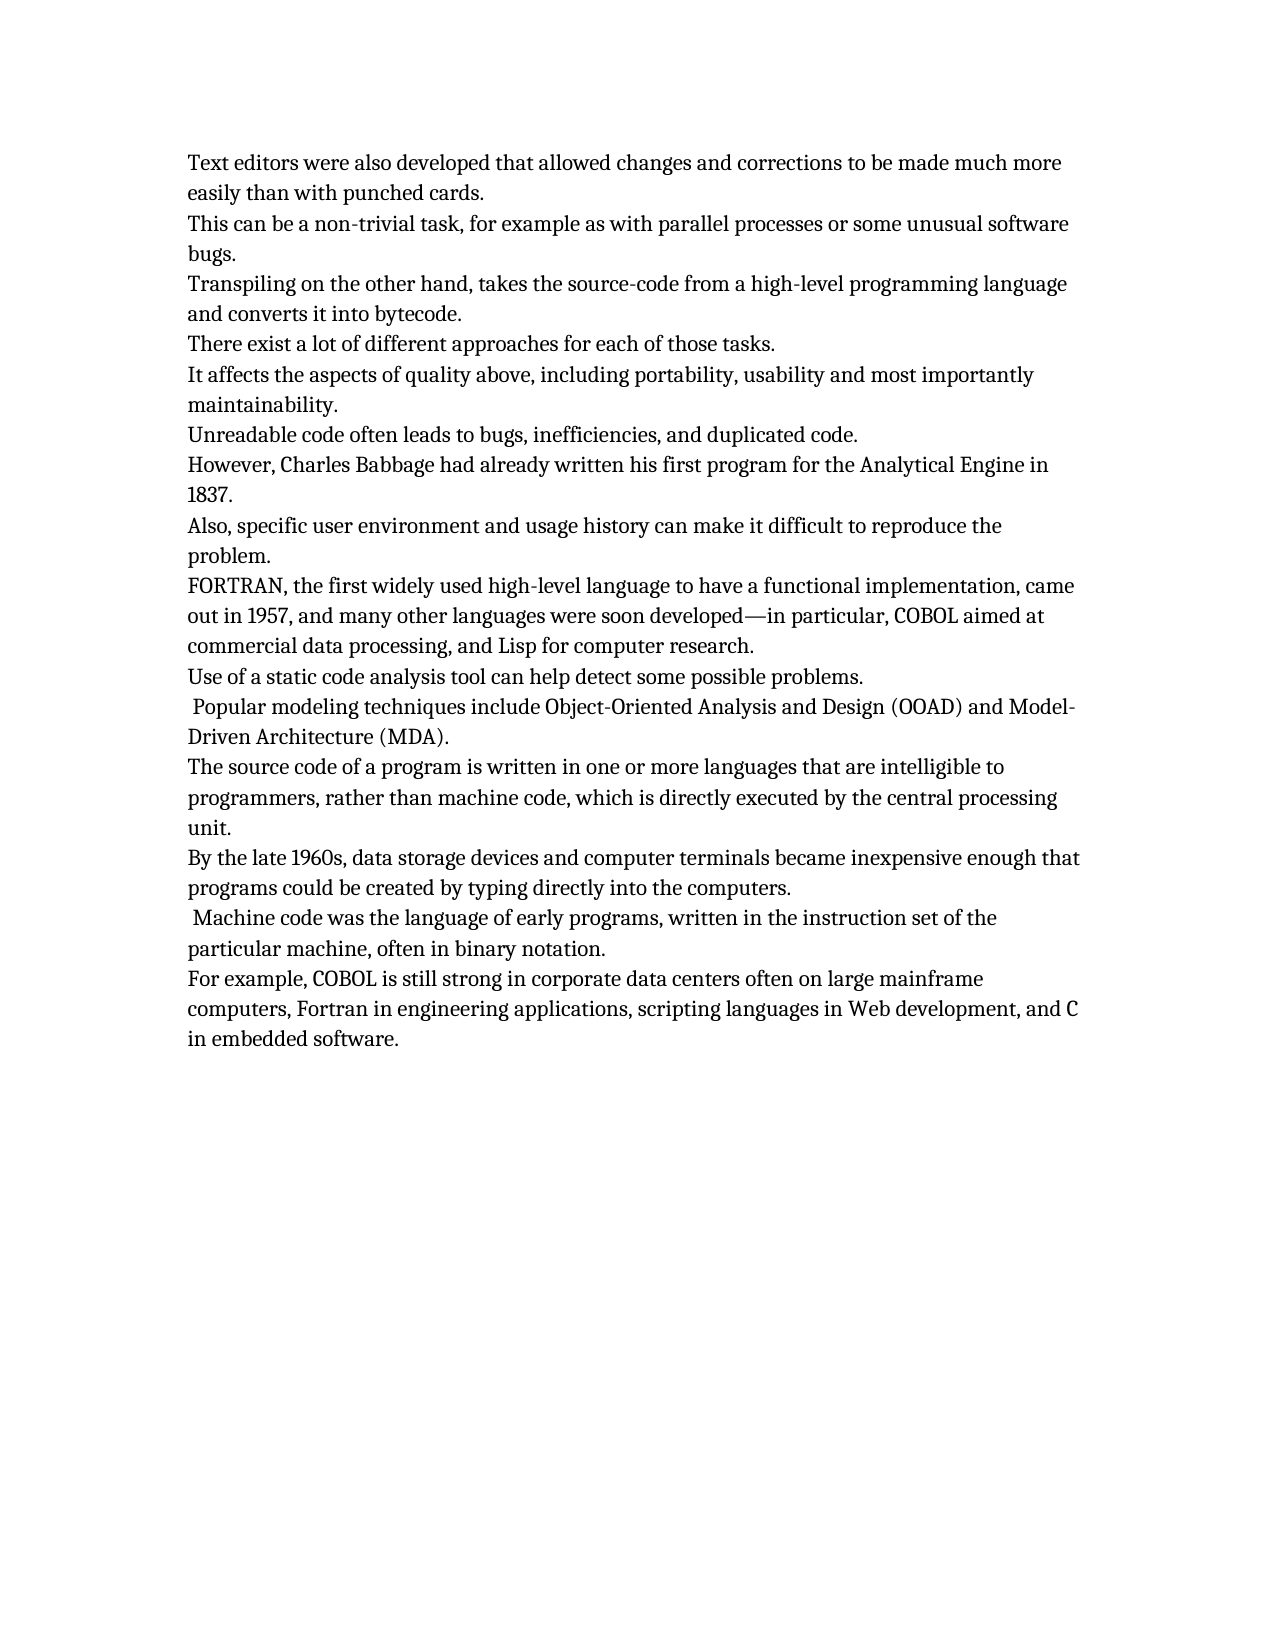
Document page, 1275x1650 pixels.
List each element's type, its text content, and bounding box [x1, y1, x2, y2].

text Text editors were also developed that allowed changes and corrections to be made much more easily than with punched cards. This can be a non-trivial task, for example as with parallel processes or some unusual software bugs. Transpiling on the other hand, takes the source-code from a high-level programming language and converts it into bytecode. There exist a lot of different approaches for each of those tasks. It affects the aspects of quality above, including portability, usability and most importantly maintainability. Unreadable code often leads to bugs, inefficiencies, and duplicated code. However, Charles Babbage had already written his first program for the Analytical Engine in 1837. Also, specific user environment and usage history can make it difficult to reproduce the problem. FORTRAN, the first widely used high-level language to have a functional implementation, came out in 1957, and many other languages were soon developed—in particular, COBOL aimed at commercial data processing, and Lisp for computer research. Use of a static code analysis tool can help detect some possible problems. Popular modeling techniques include Object-Oriented Analysis and Design (OOAD) and Model-Driven Architecture (MDA). The source code of a program is written in one or more languages that are intelligible to programmers, rather than machine code, which is directly executed by the central processing unit. By the late 1960s, data storage devices and computer terminals became inexpensive enough that programs could be created by typing directly into the computers. Machine code was the language of early programs, written in the instruction set of the particular machine, often in binary notation. For example, COBOL is still strong in corporate data centers often on large mainframe computers, Fortran in engineering applications, scripting languages in Web development, and C in embedded software. [187, 150, 1087, 1052]
